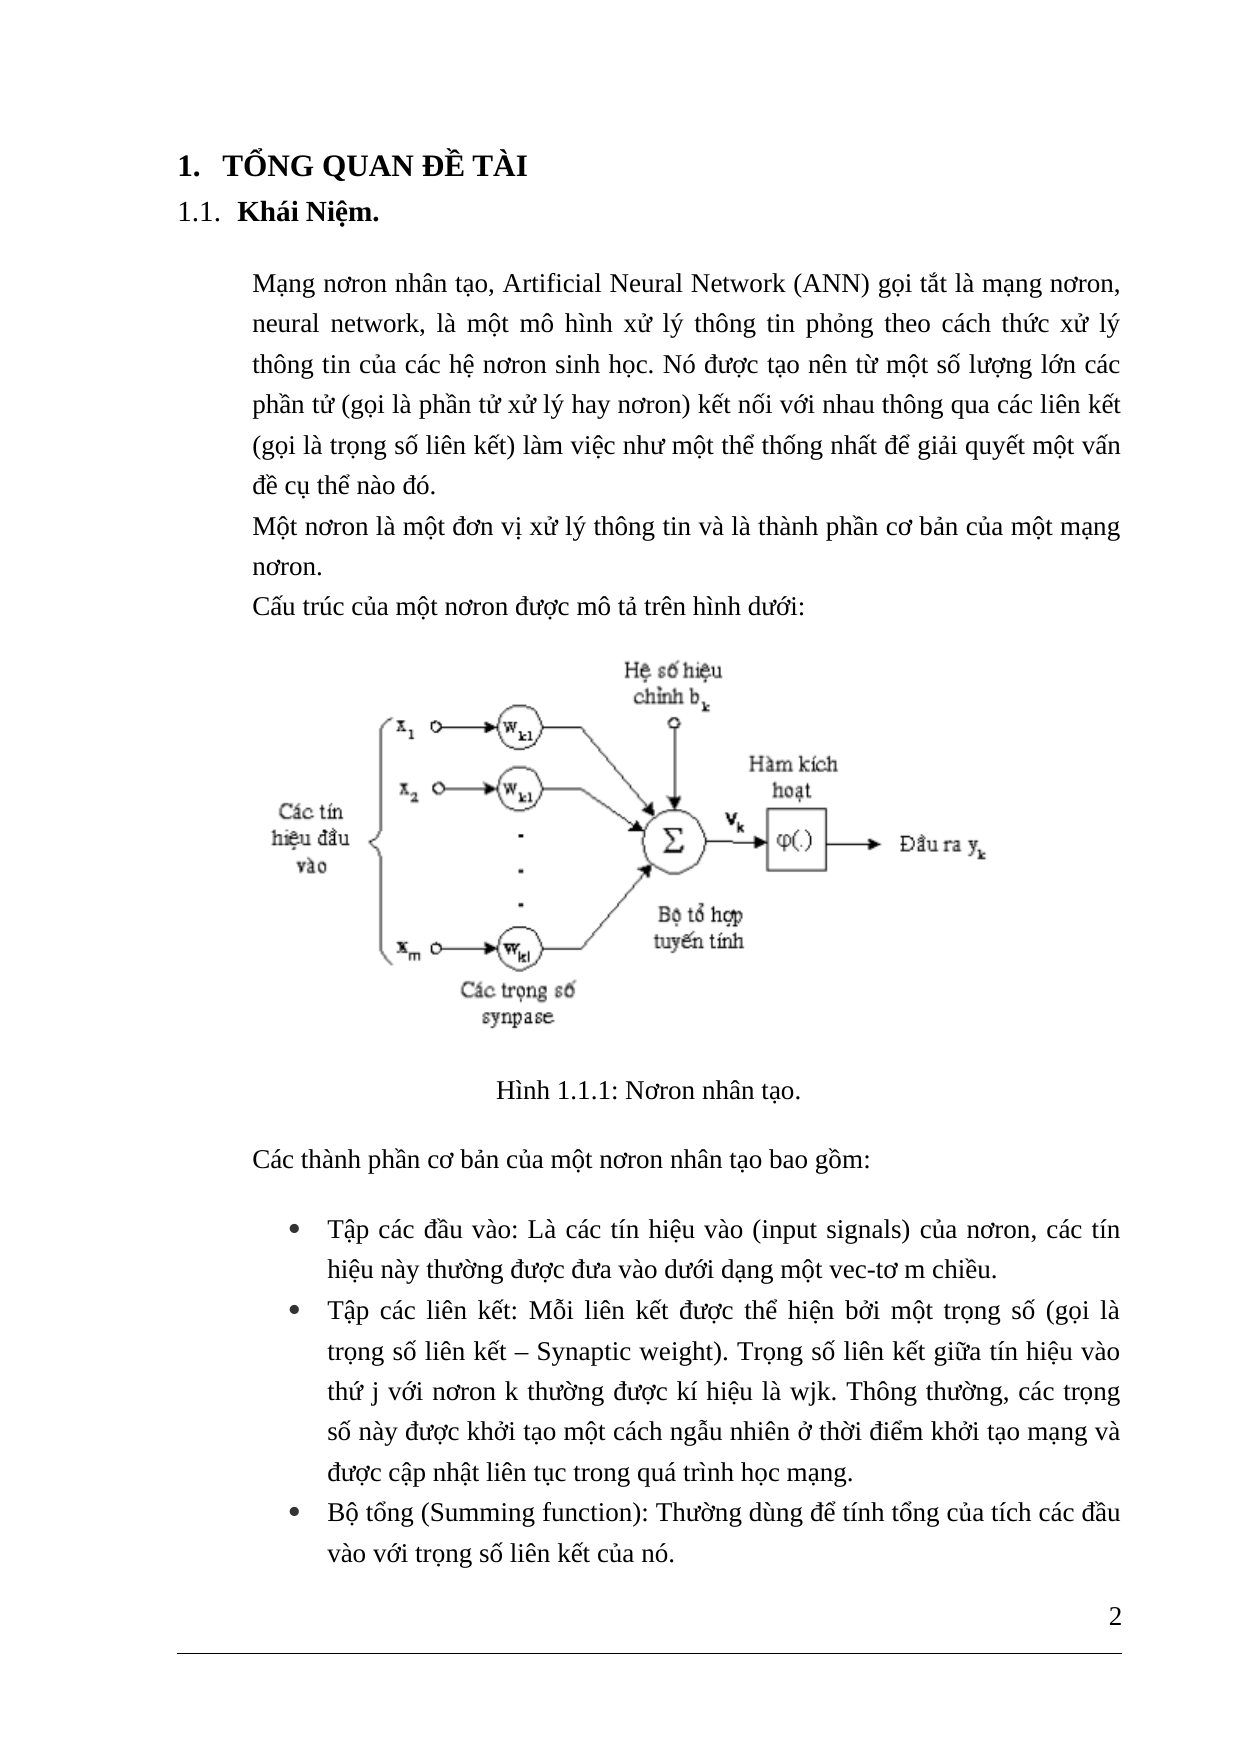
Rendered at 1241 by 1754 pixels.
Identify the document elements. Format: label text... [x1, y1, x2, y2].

text Mạng nơron nhân tạo, Artificial Neural Network (ANN) gọi tắt là mạng nơron, neural network, là một mô hình xử lý thông tin phỏng theo cách thức xử lý thông tin của các hệ nơron sinh học. Nó được tạo nên từ một số lượng lớn các phần tử (gọi là phần tử xử lý hay nơron) kết nối với nhau thông qua các liên kết (gọi là trọng số liên kết) làm việc như một thể thống nhất để giải quyết một vấn đề cụ thể nào đó. [252, 267, 1122, 500]
text Cấu trúc của một nơron được mô tả trên hình dưới: [252, 590, 1122, 622]
subtitle TỔNG QUAN ĐỀ TÀI [177, 148, 1122, 184]
subtitle Khái Niệm. [177, 194, 1122, 228]
list Bộ tổng (Summing function): Thường dùng để tính tổng của tích các đầu vào với trọng số liên kết của nó. [289, 1496, 1122, 1568]
list Tập các đầu vào: Là các tín hiệu vào (input signals) của nơron, các tín hiệu này thường được đưa vào dưới dạng một vec-tơ m chiều. [289, 1213, 1122, 1285]
text Hình 1.1.1: Nơron nhân tạo. [177, 1074, 1122, 1105]
list Tập các liên kết: Mỗi liên kết được thể hiện bởi một trọng số (gọi là trọng số liên kết – Synaptic weight). Trọng số liên kết giữa tín hiệu vào thứ j với nơron k thường được kí hiệu là wjk. Thông thường, các trọng số này được khởi tạo một cách ngẫu nhiên ở thời điểm khởi tạo mạng và được cập nhật liên tục trong quá trình học mạng. [289, 1294, 1122, 1487]
text Các thành phần cơ bản của một nơron nhân tạo bao gồm: [252, 1143, 1122, 1175]
picture [252, 630, 998, 1036]
text Một nơron là một đơn vị xử lý thông tin và là thành phần cơ bản của một mạng nơron. [252, 509, 1122, 581]
